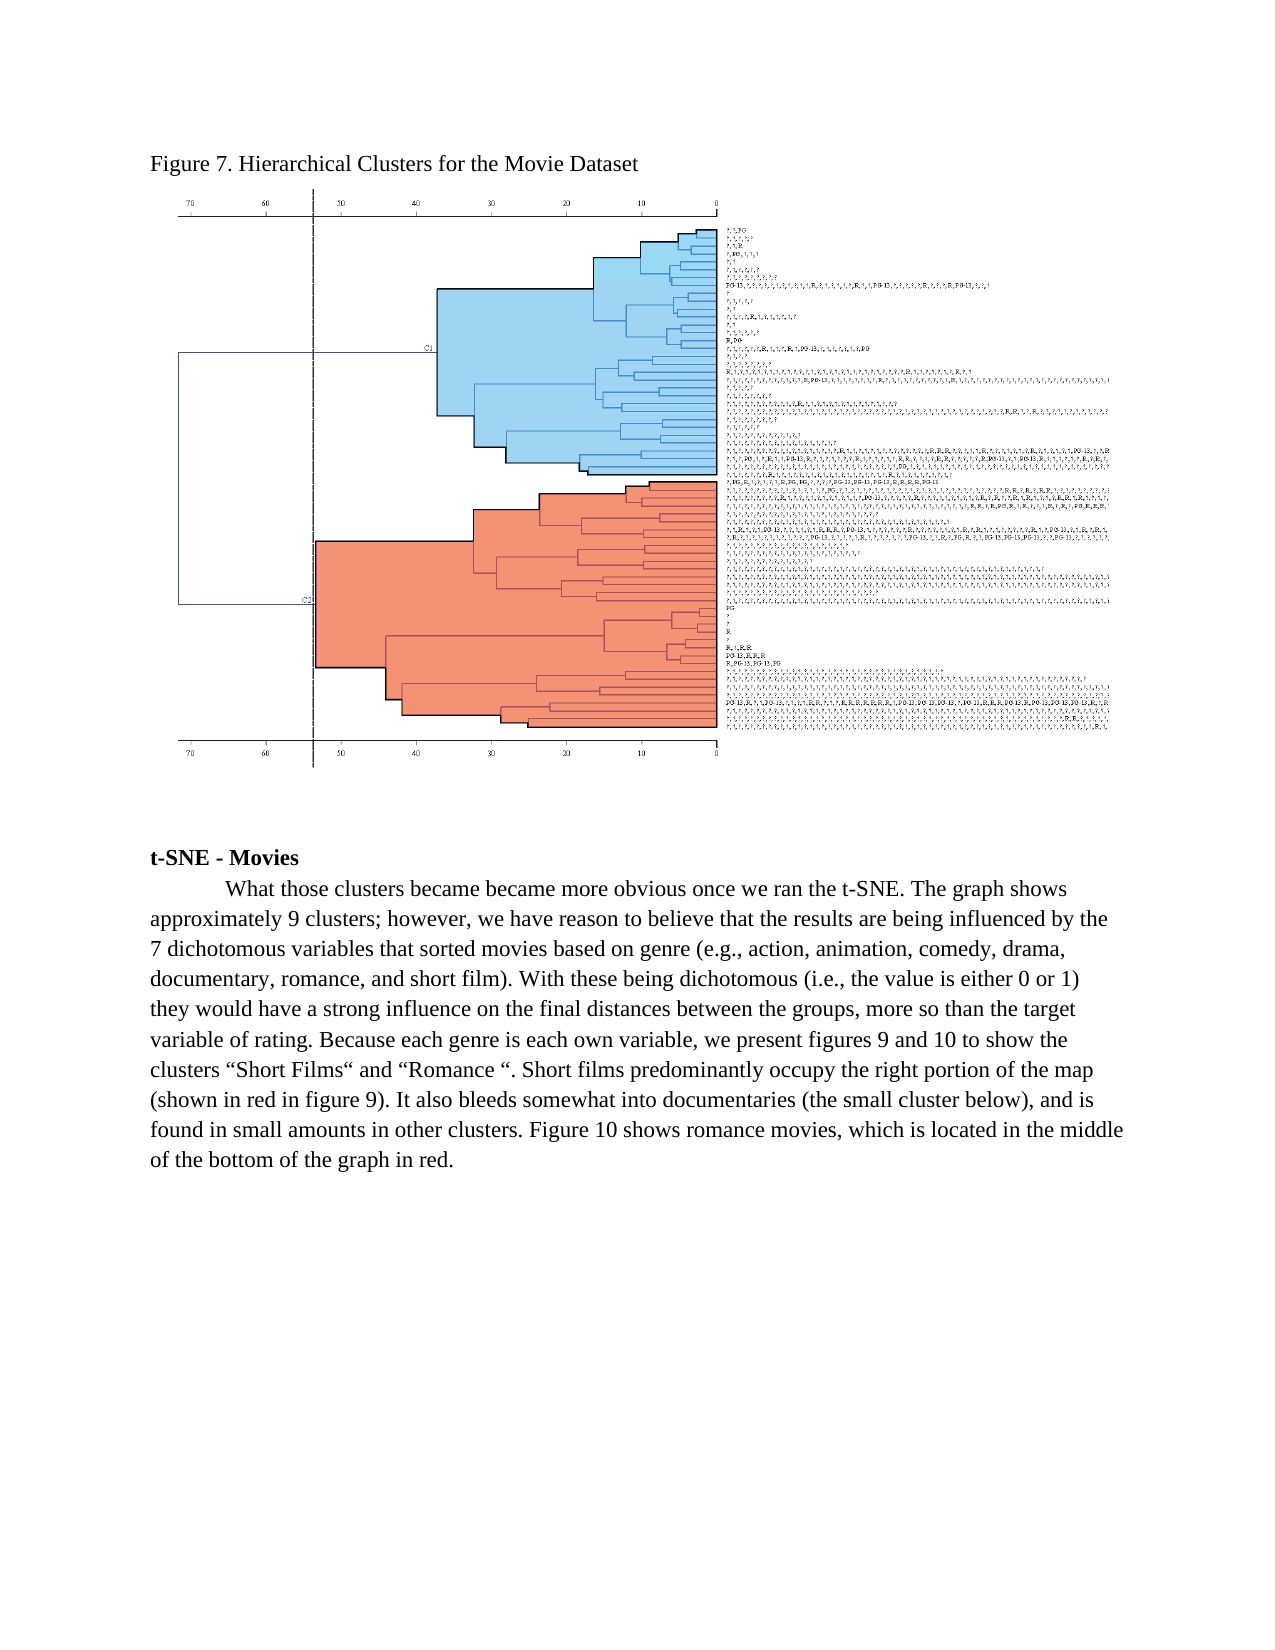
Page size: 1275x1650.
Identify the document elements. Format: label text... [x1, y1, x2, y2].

text What those clusters became became more obvious once we ran the t-SNE. The graph shows approximately 9 clusters; however, we have reason to believe that the results are being influenced by the 7 dichotomous variables that sorted movies based on genre (e.g., action, animation, comedy, drama, documentary, romance, and short film). With these being dichotomous (i.e., the value is either 0 or 1) they would have a strong influence on the final distances between the groups, more so than the target variable of rating. Because each genre is each own variable, we present figures 9 and 10 to show the clusters “Short Films“ and “Romance “. Short films predominantly occupy the right portion of the map (shown in red in figure 9). It also bleeds somewhat into documentaries (the small cluster below), and is found in small amounts in other clusters. Figure 10 shows romance movies, which is located in the middle of the bottom of the graph in red. [150, 875, 1125, 1173]
picture [150, 180, 1125, 781]
text Figure 7. Hierarchical Clusters for the Movie Dataset [150, 150, 1125, 176]
text t-SNE - Movies [150, 844, 1125, 871]
